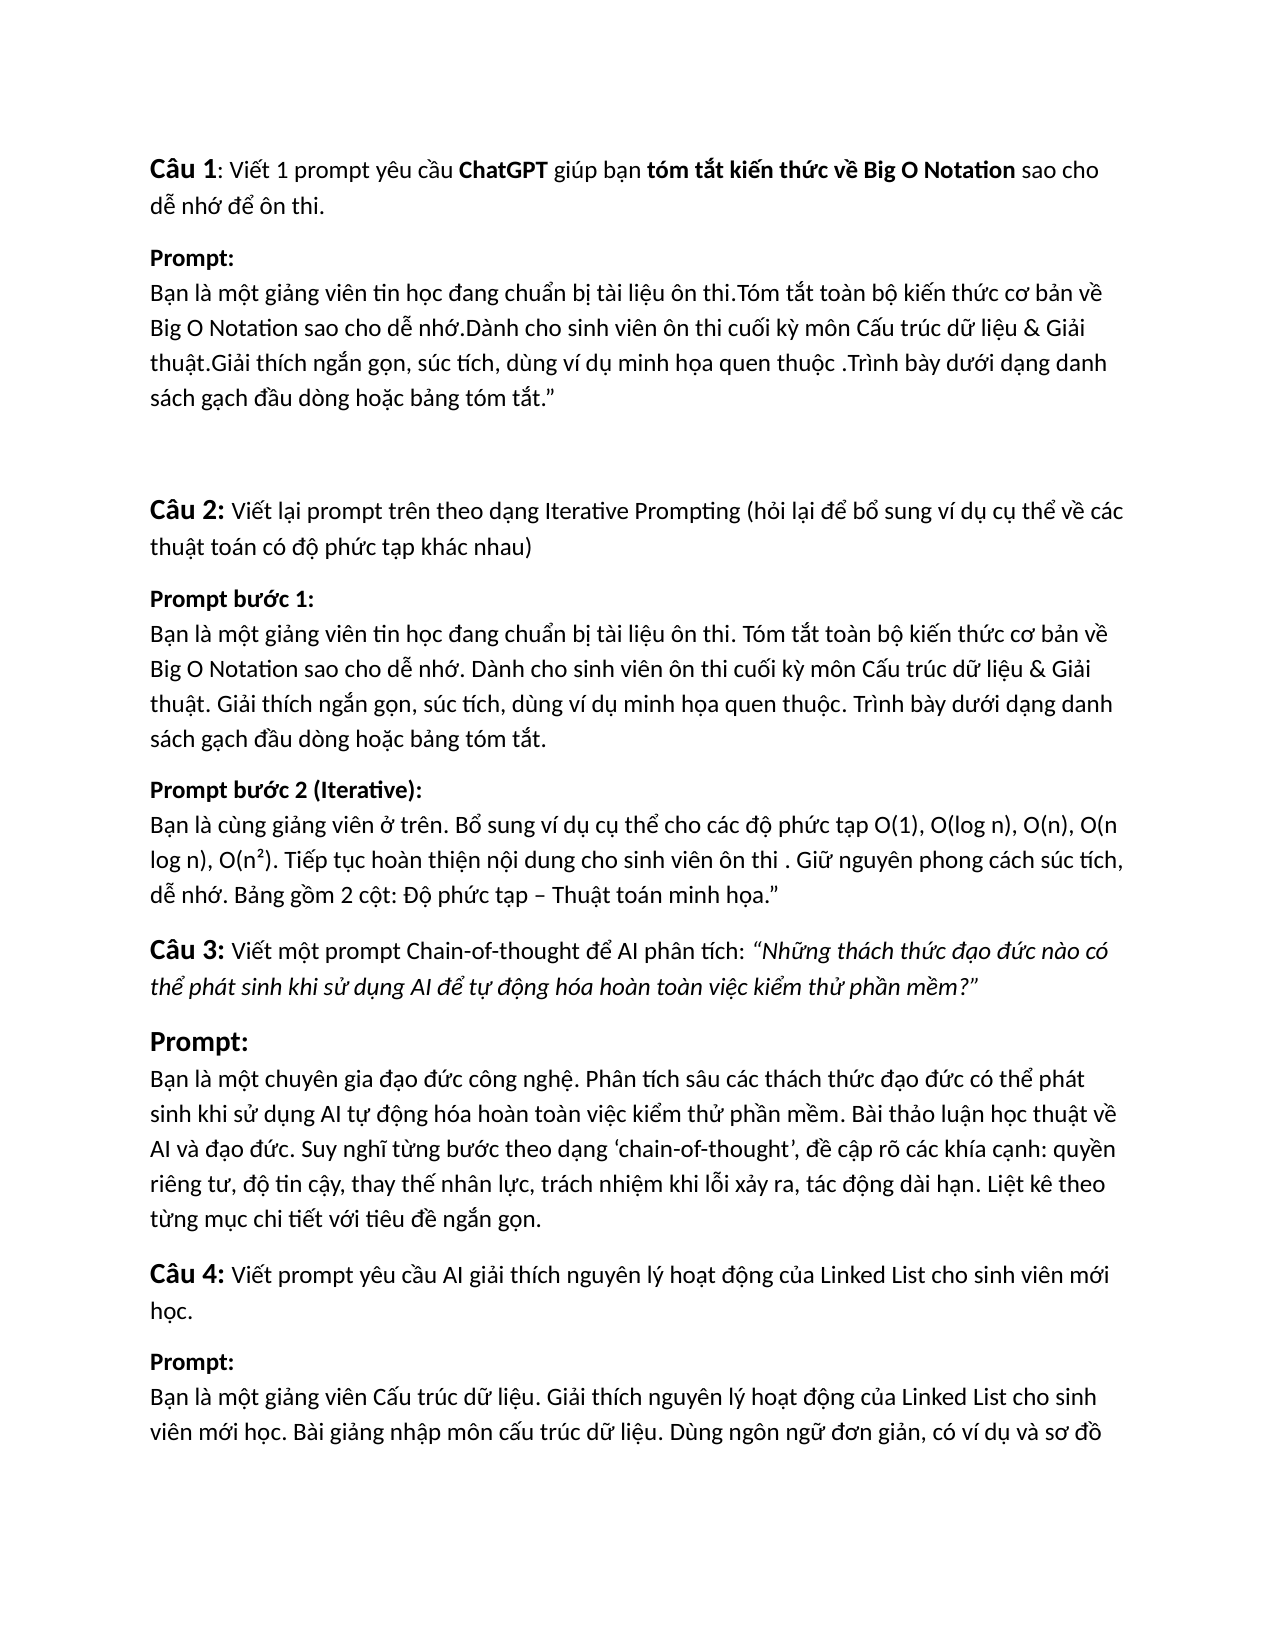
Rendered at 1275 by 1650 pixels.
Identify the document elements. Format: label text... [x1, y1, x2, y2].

text Câu 3: Viết một prompt Chain-of-thought để AI phân tích: “Những thách thức đạo đức nào có thể phát sinh khi sử dụng AI để tự động hóa hoàn toàn việc kiểm thử phần mềm?” [150, 931, 1125, 1002]
text Prompt bước 2 (Iterative): Bạn là cùng giảng viên ở trên. Bổ sung ví dụ cụ thể cho các độ phức tạp O(1), O(log n), O(n), O(n log n), O(n²). Tiếp tục hoàn thiện nội dung cho sinh viên ôn thi . Giữ nguyên phong cách súc tích, dễ nhớ. Bảng gồm 2 cột: Độ phức tạp – Thuật toán minh họa.” [150, 774, 1125, 910]
text Câu 1: Viết 1 prompt yêu cầu ChatGPT giúp bạn tóm tắt kiến thức về Big O Notation sao cho dễ nhớ để ôn thi. [150, 150, 1125, 221]
text Prompt bước 1: Bạn là một giảng viên tin học đang chuẩn bị tài liệu ôn thi. Tóm tắt toàn bộ kiến thức cơ bản về Big O Notation sao cho dễ nhớ. Dành cho sinh viên ôn thi cuối kỳ môn Cấu trúc dữ liệu & Giải thuật. Giải thích ngắn gọn, súc tích, dùng ví dụ minh họa quen thuộc. Trình bày dưới dạng danh sách gạch đầu dòng hoặc bảng tóm tắt. [150, 583, 1125, 753]
text Prompt: Bạn là một chuyên gia đạo đức công nghệ. Phân tích sâu các thách thức đạo đức có thể phát sinh khi sử dụng AI tự động hóa hoàn toàn việc kiểm thử phần mềm. Bài thảo luận học thuật về AI và đạo đức. Suy nghĩ từng bước theo dạng ‘chain-of-thought’, đề cập rõ các khía cạnh: quyền riêng tư, độ tin cậy, thay thế nhân lực, trách nhiệm khi lỗi xảy ra, tác động dài hạn. Liệt kê theo từng mục chi tiết với tiêu đề ngắn gọn. [150, 1023, 1125, 1233]
text Câu 4: Viết prompt yêu cầu AI giải thích nguyên lý hoạt động của Linked List cho sinh viên mới học. [150, 1255, 1125, 1325]
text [150, 1346, 1125, 1447]
text Câu 2: Viết lại prompt trên theo dạng Iterative Prompting (hỏi lại để bổ sung ví dụ cụ thể về các thuật toán có độ phức tạp khác nhau) [150, 491, 1125, 562]
text Prompt: Bạn là một giảng viên tin học đang chuẩn bị tài liệu ôn thi.Tóm tắt toàn bộ kiến thức cơ bản về Big O Notation sao cho dễ nhớ.Dành cho sinh viên ôn thi cuối kỳ môn Cấu trúc dữ liệu & Giải thuật.Giải thích ngắn gọn, súc tích, dùng ví dụ minh họa quen thuộc .Trình bày dưới dạng danh sách gạch đầu dòng hoặc bảng tóm tắt.” [150, 242, 1125, 412]
